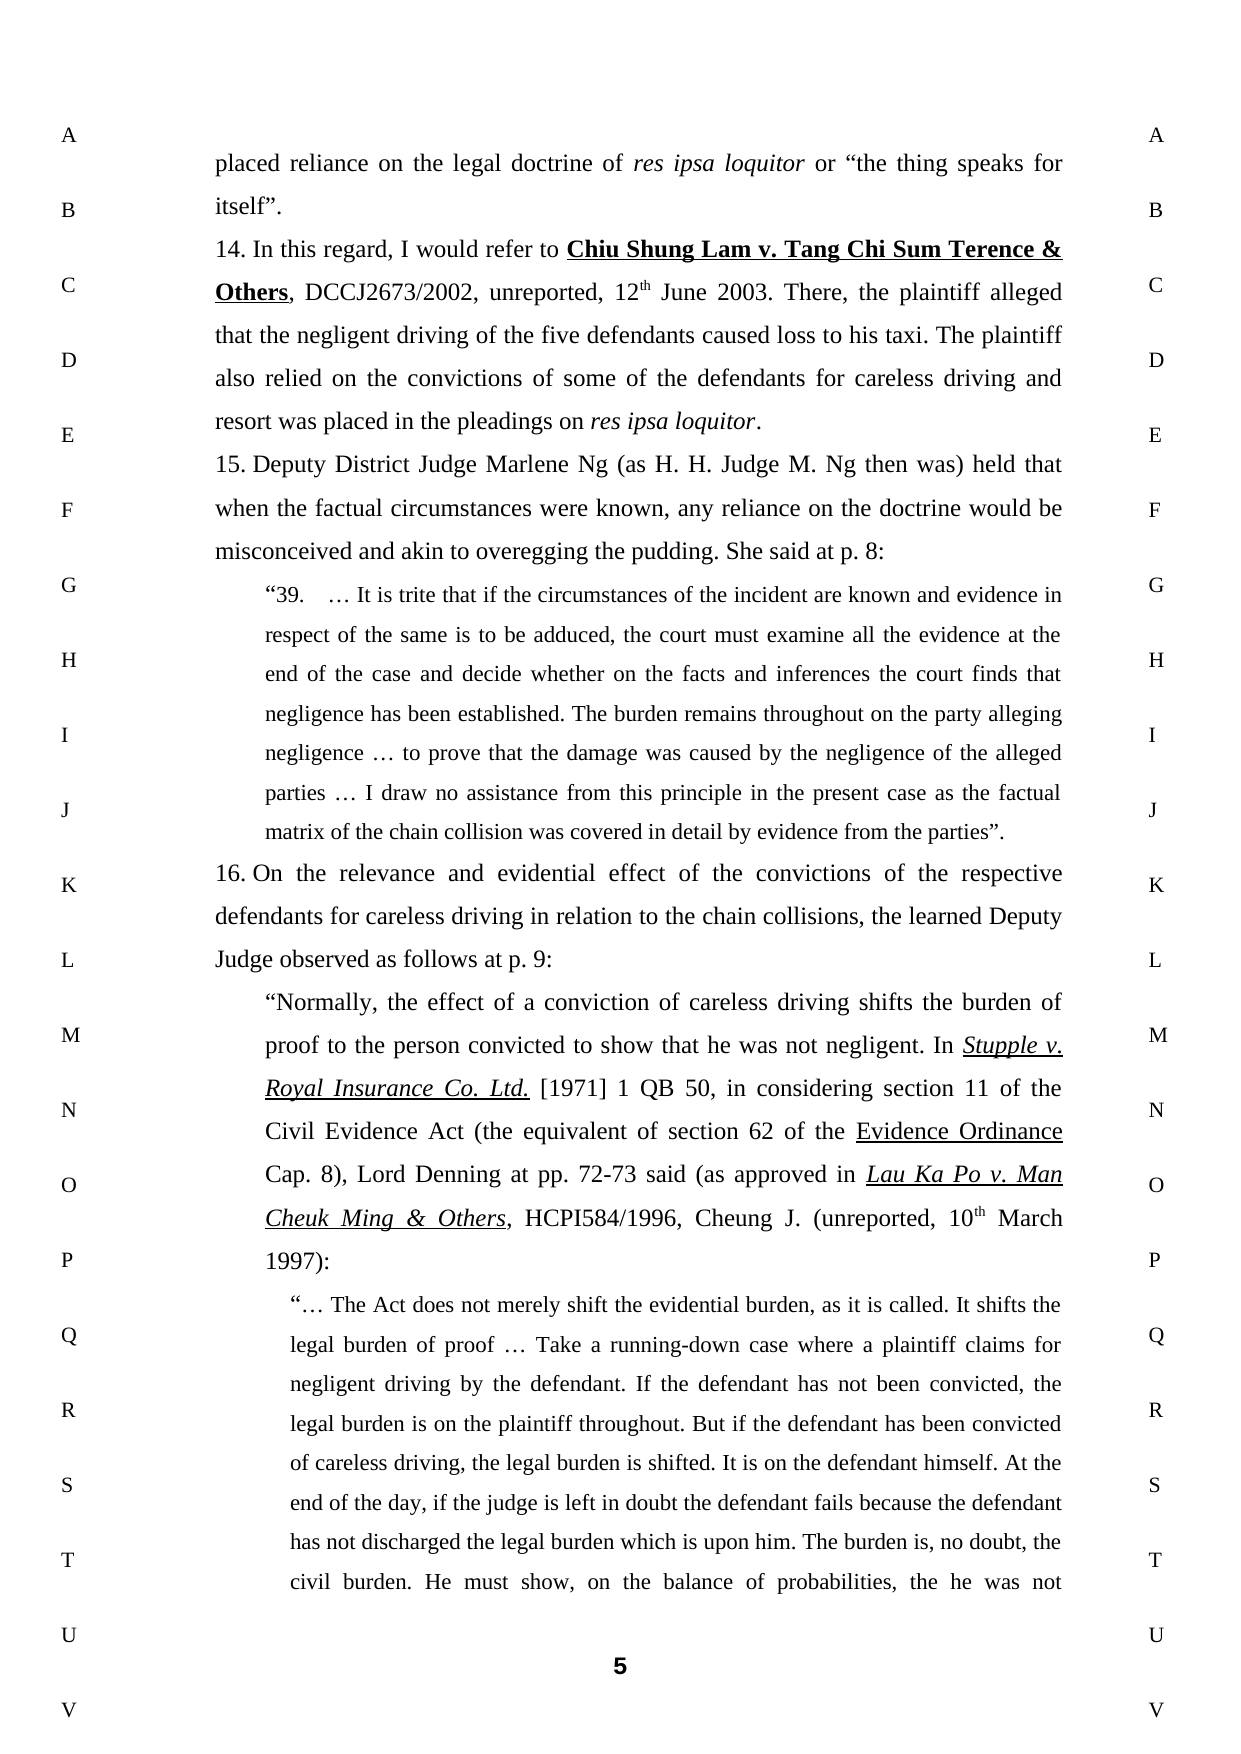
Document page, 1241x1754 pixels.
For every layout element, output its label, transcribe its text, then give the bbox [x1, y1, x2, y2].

text 14. In this regard, I would refer to Chiu Shung Lam v. Tang Chi Sum Terence & Others, DCCJ2673/2002, unreported, 12th June 2003. There, the plaintiff alleged that the negligent driving of the five defendants caused loss to his taxi. The plaintiff also relied on the convictions of some of the defendants for careless driving and resort was placed in the pleadings on res ipsa loquitor. [215, 234, 1063, 435]
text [290, 1289, 1063, 1594]
text “Normally, the effect of a conviction of careless driving shifts the burden of proof to the person convicted to show that he was not negligent. In Stupple v. Royal Insurance Co. Ltd. [1971] 1 QB 50, in considering section 11 of the Civil Evidence Act (the equivalent of section 62 of the Evidence Ordinance Cap. 8), Lord Denning at pp. 72-73 said (as approved in Lau Ka Po v. Man Cheuk Ming & Others, HCPI584/1996, Cheung J. (unreported, 10th March 1997): [265, 987, 1063, 1274]
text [215, 148, 1063, 219]
text 16. On the relevance and evidential effect of the convictions of the respective defendants for careless driving in relation to the chain collisions, the learned Deputy Judge observed as follows at p. 9: [215, 858, 1063, 973]
text 15. Deputy District Judge Marlene Ng (as H. H. Judge M. Ng then was) held that when the factual circumstances were known, any reliance on the doctrine would be misconceived and akin to overegging the pudding. She said at p. 8: [215, 449, 1063, 564]
text “39. … It is trite that if the circumstances of the incident are known and evidence in respect of the same is to be adduced, the court must examine all the evidence at the end of the case and decide whether on the facts and inferences the court finds that negligence has been established. The burden remains throughout on the party alleging negligence … to prove that the damage was caused by the negligence of the alleged parties … I draw no assistance from this principle in the present case as the factual matrix of the chain collision was covered in detail by evidence from the parties”. [265, 579, 1063, 844]
